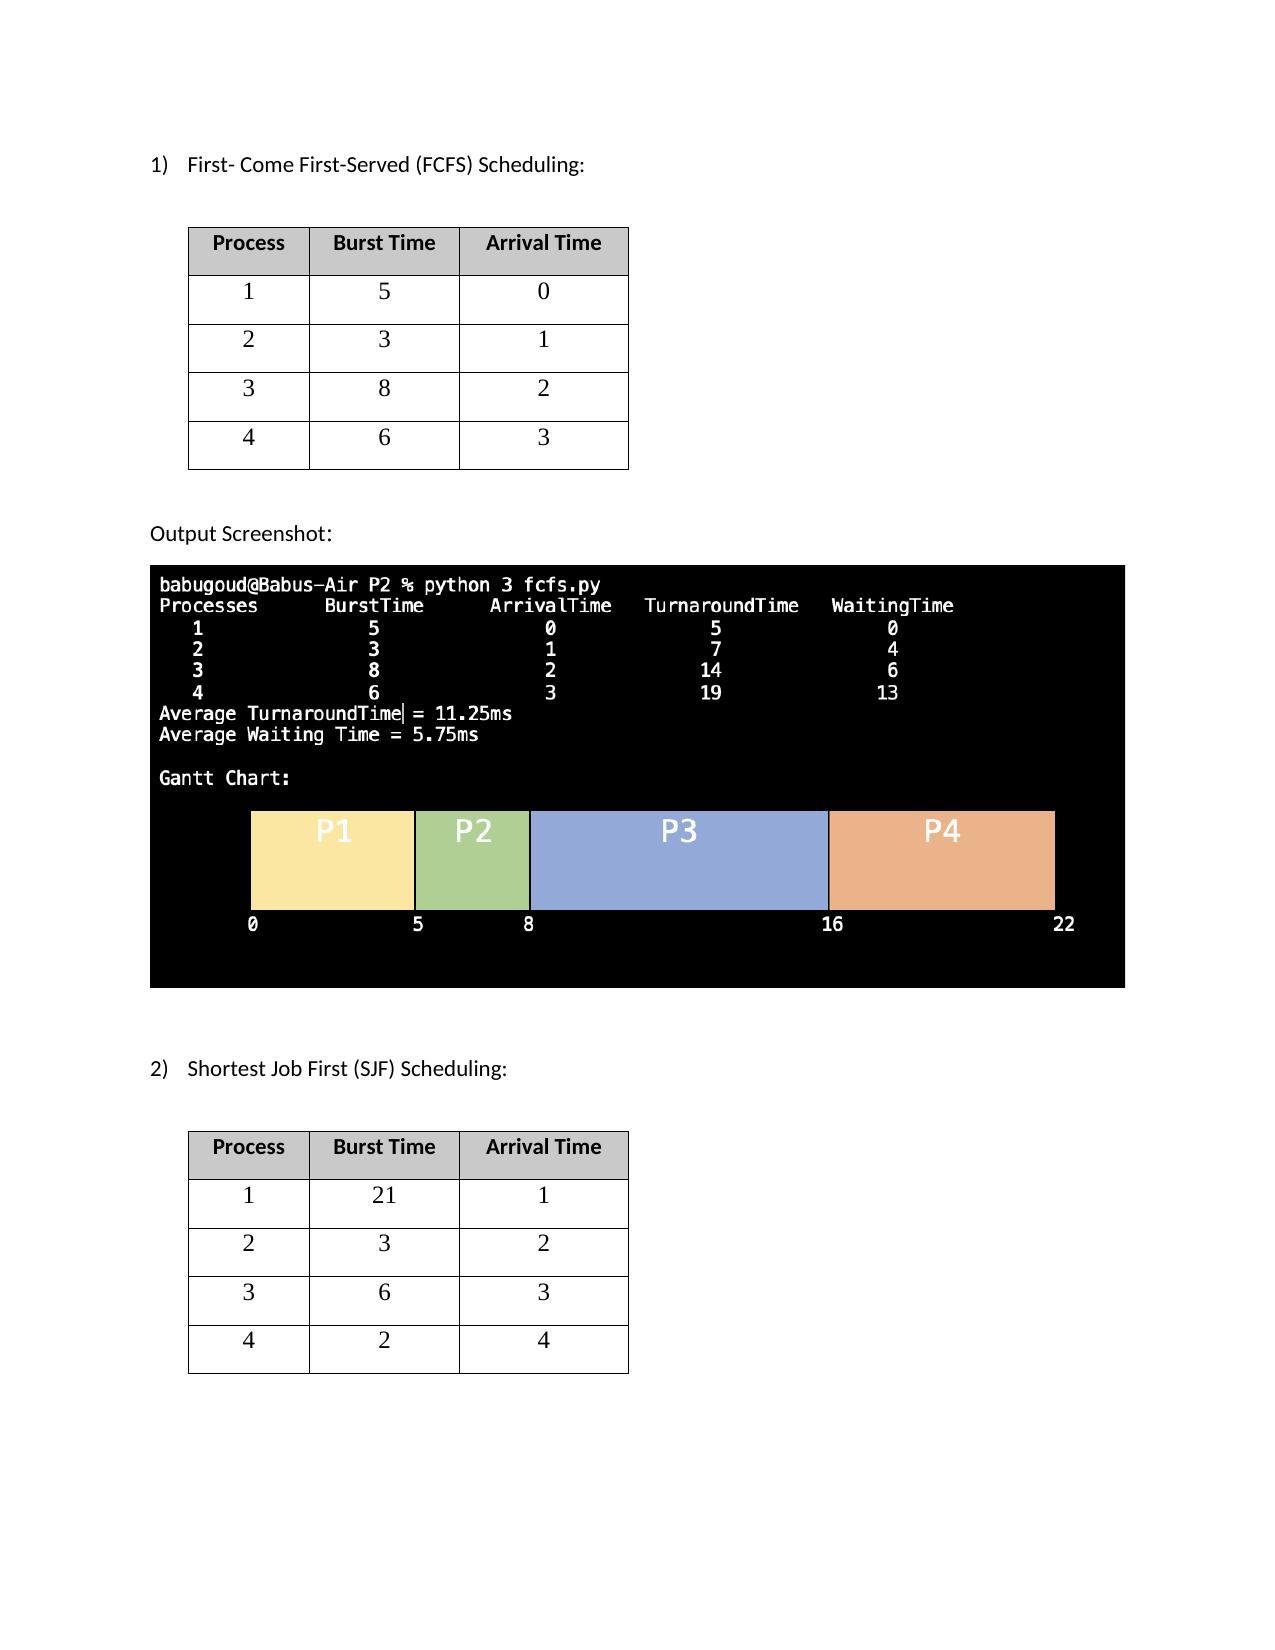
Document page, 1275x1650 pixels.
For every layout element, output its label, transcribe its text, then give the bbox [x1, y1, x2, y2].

table_cell 2 [460, 373, 628, 421]
table_cell 2 [310, 1326, 459, 1373]
table_cell 4 [189, 1326, 309, 1373]
table_header Burst Time [310, 228, 459, 275]
table_cell 1 [189, 1180, 309, 1227]
list First- Come First-Served (FCFS) Scheduling: [150, 150, 1125, 178]
table_cell 3 [189, 373, 309, 421]
table_cell 3 [189, 1277, 309, 1324]
table_cell 21 [310, 1180, 459, 1227]
table_cell 0 [460, 276, 628, 323]
table_header Process [189, 1132, 309, 1179]
table_cell 2 [460, 1229, 628, 1276]
table_cell 1 [189, 276, 309, 323]
table_cell 3 [460, 422, 628, 469]
table_cell 1 [460, 325, 628, 372]
table_cell 8 [310, 373, 459, 421]
table_cell 2 [189, 1229, 309, 1276]
table_cell 5 [310, 276, 459, 323]
table_header Burst Time [310, 1132, 459, 1179]
table_cell 4 [460, 1326, 628, 1373]
table_header Arrival Time [460, 228, 628, 275]
table_cell 4 [189, 422, 309, 469]
table_header Arrival Time [460, 1132, 628, 1179]
table_cell 3 [460, 1277, 628, 1324]
table_header Process [189, 228, 309, 275]
table_cell 1 [460, 1180, 628, 1227]
table_cell 3 [310, 325, 459, 372]
table_cell 3 [310, 1229, 459, 1276]
table_cell 6 [310, 1277, 459, 1324]
table_cell 2 [189, 325, 309, 372]
text Output Screenshot: [150, 518, 1125, 547]
list Shortest Job First (SJF) Scheduling: [150, 1054, 1125, 1082]
table_cell 6 [310, 422, 459, 469]
picture [150, 565, 1125, 988]
